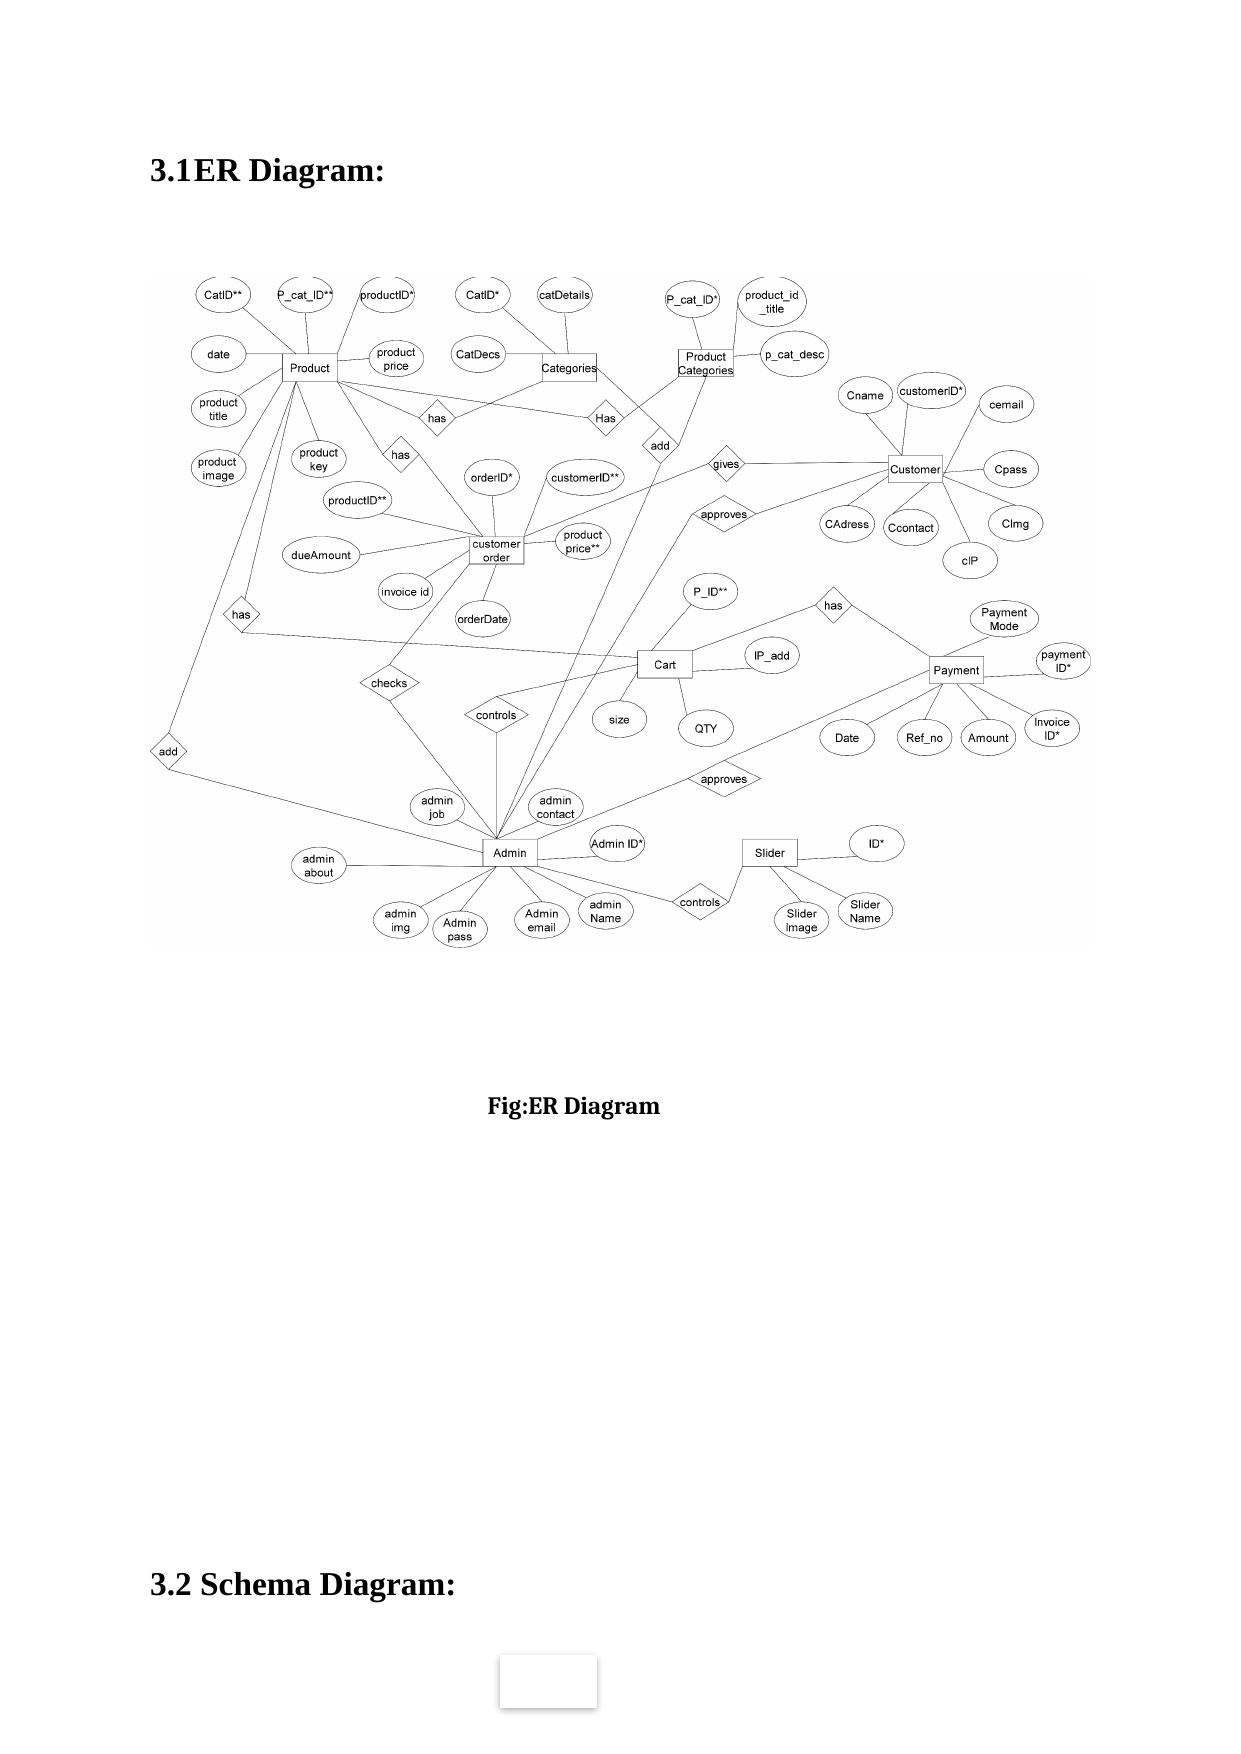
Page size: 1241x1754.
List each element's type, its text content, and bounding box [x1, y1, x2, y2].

picture [150, 277, 1091, 948]
subtitle ER Diagram: [150, 150, 1090, 188]
subtitle Fig:ER Diagram [150, 1092, 1090, 1121]
subtitle 3.2 Schema Diagram: [150, 1564, 1090, 1603]
